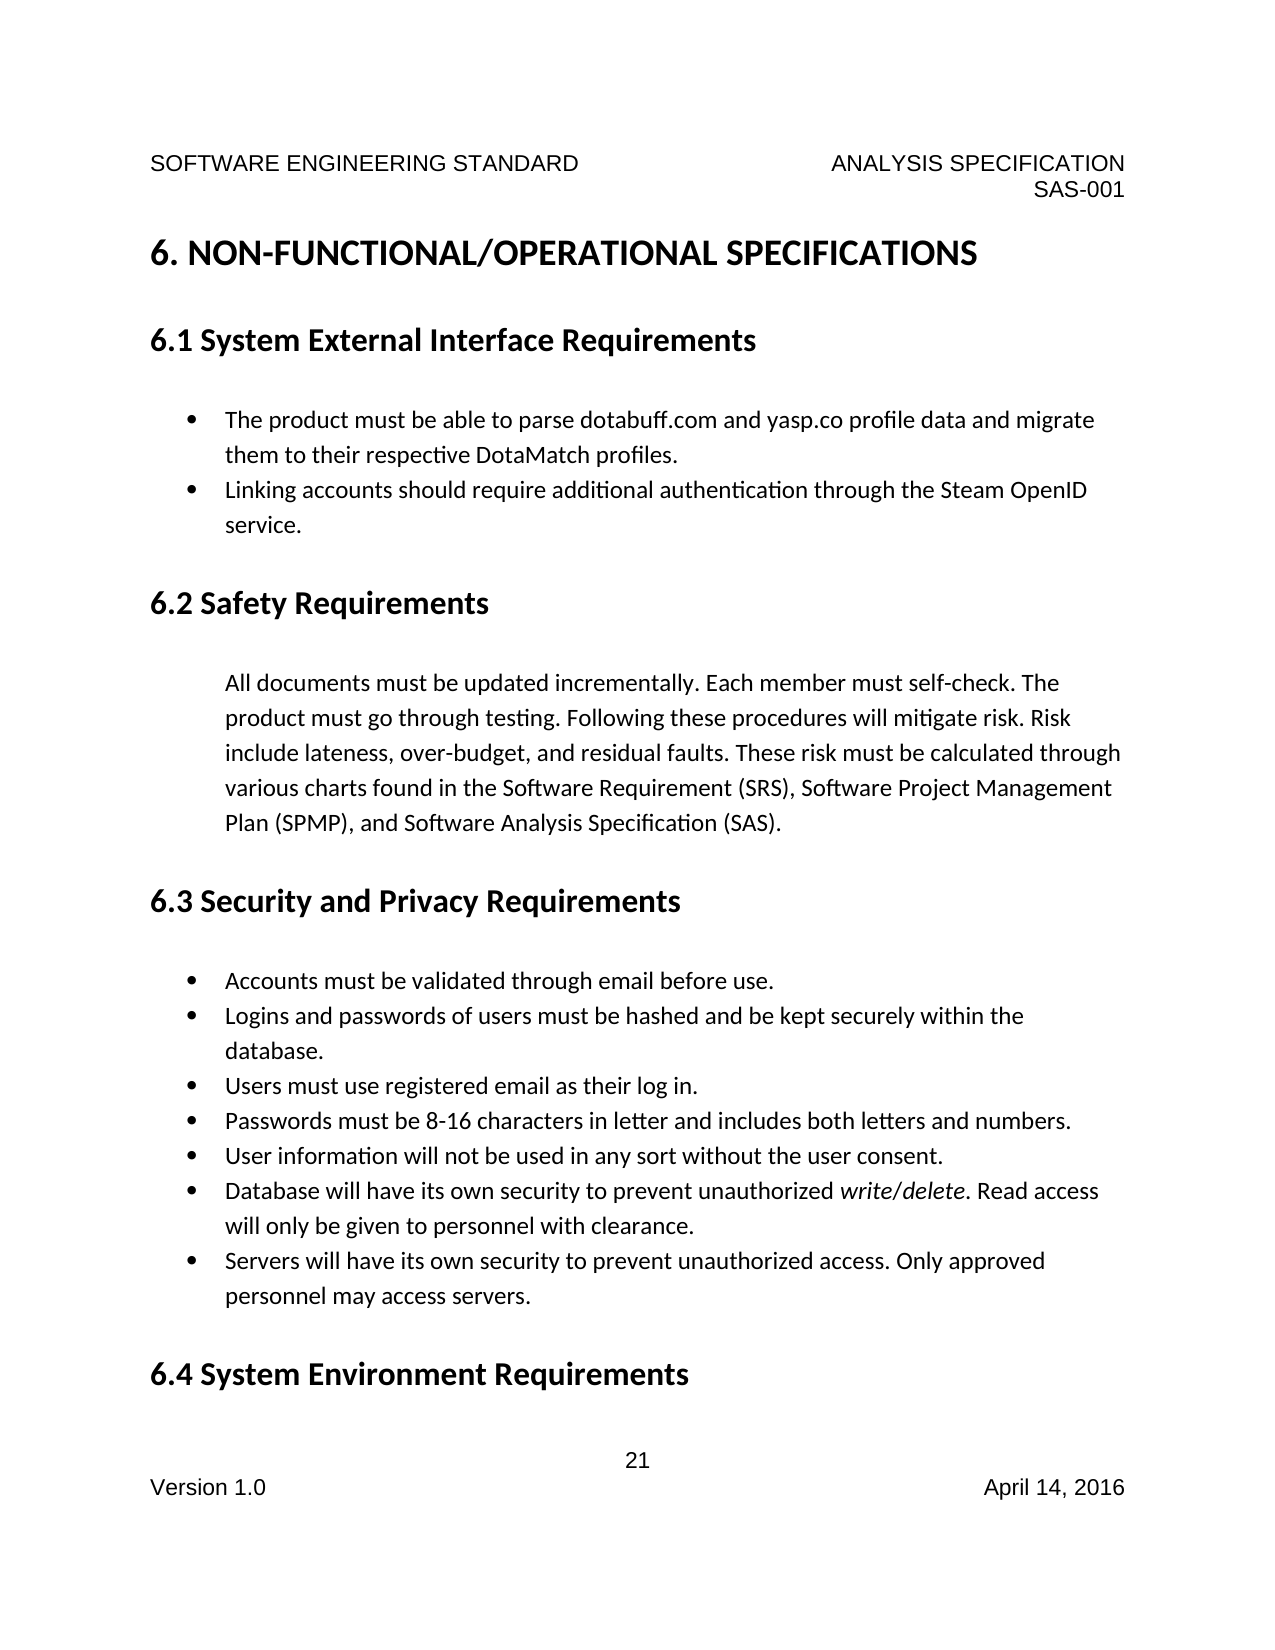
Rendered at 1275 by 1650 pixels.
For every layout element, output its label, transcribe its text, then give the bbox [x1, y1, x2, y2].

list Accounts must be validated through email before use. [187, 965, 1125, 996]
list Passwords must be 8-16 characters in letter and includes both letters and numbers. [187, 1105, 1125, 1136]
text All documents must be updated incrementally. Each member must self-check. The product must go through testing. Following these procedures will mitigate risk. Risk include lateness, over-budget, and residual faults. These risk must be calculated through various charts found in the Software Requirement (SRS), Software Project Management Plan (SPMP), and Software Analysis Specification (SAS). [225, 667, 1125, 838]
list Database will have its own security to prevent unauthorized write/delete. Read access will only be given to personnel with clearance. [187, 1175, 1125, 1241]
subtitle 6.3 Security and Privacy Requirements [150, 880, 1125, 921]
list Logins and passwords of users must be hashed and be kept securely within the database. [187, 1000, 1125, 1066]
list The product must be able to parse dotabuff.com and yasp.co profile data and migrate them to their respective DotaMatch profiles. [187, 404, 1125, 470]
subtitle 6.2 Safety Requirements [150, 582, 1125, 623]
list User information will not be used in any sort without the user consent. [187, 1140, 1125, 1171]
list Linking accounts should require additional authentication through the Steam OpenID service. [187, 474, 1125, 540]
list Users must use registered email as their log in. [187, 1070, 1125, 1101]
subtitle 6. NON-FUNCTIONAL/OPERATIONAL SPECIFICATIONS [150, 229, 1125, 275]
subtitle 6.4 System Environment Requirements [150, 1353, 1125, 1393]
list Servers will have its own security to prevent unauthorized access. Only approved personnel may access servers. [187, 1245, 1125, 1311]
subtitle 6.1 System External Interface Requirements [150, 319, 1125, 360]
